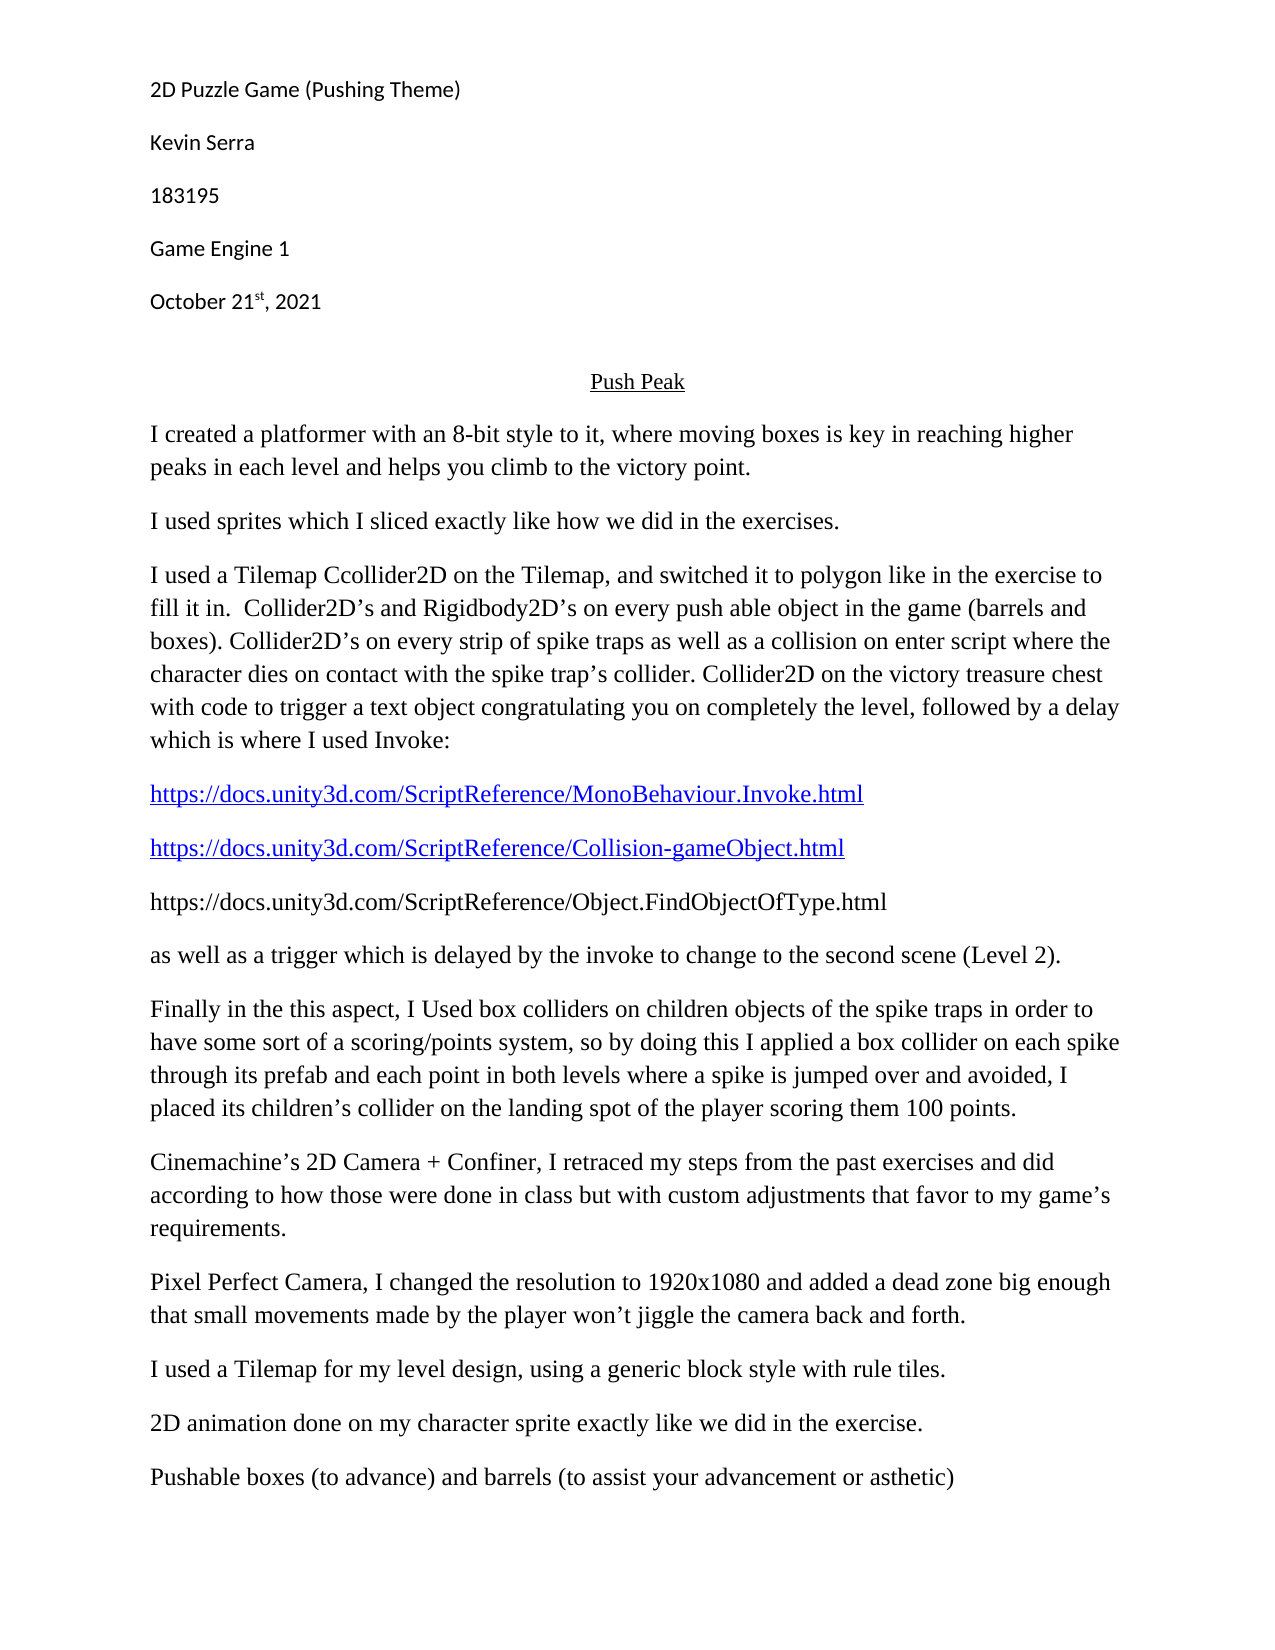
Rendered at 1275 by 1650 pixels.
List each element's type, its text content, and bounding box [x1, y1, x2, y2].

text Push Peak [150, 368, 1125, 394]
text https://docs.unity3d.com/ScriptReference/Object.FindObjectOfType.html [150, 887, 1125, 915]
text https://docs.unity3d.com/ScriptReference/MonoBehaviour.Invoke.html [150, 779, 1125, 808]
text 2D animation done on my character sprite exactly like we did in the exercise. [150, 1408, 1125, 1437]
text https://docs.unity3d.com/ScriptReference/Collision-gameObject.html [150, 833, 1125, 861]
text I used a Tilemap for my level design, using a generic block style with rule tiles. [150, 1354, 1125, 1383]
text I created a platformer with an 8-bit style to it, where moving boxes is key in reaching higher peaks in each level and helps you climb to the victory point. [150, 419, 1125, 481]
text Cinemachine’s 2D Camera + Confiner, I retraced my steps from the past exercises and did according to how those were done in class but with custom adjustments that favor to my game’s requirements. [150, 1147, 1125, 1242]
text Pushable boxes (to advance) and barrels (to assist your advancement or asthetic) [150, 1462, 1125, 1490]
text as well as a trigger which is delayed by the invoke to change to the second scene (Level 2). [150, 940, 1125, 969]
text I used a Tilemap Ccollider2D on the Tilemap, and switched it to polygon like in the exercise to fill it in. Collider2D’s and Rigidbody2D’s on every push able object in the game (barrels and boxes). Collider2D’s on every strip of spike traps as well as a collision on enter script where the character dies on contact with the spike trap’s collider. Collider2D on the victory treasure chest with code to trigger a text object congratulating you on completely the level, followed by a delay which is where I used Invoke: [150, 560, 1125, 754]
text Finally in the this aspect, I Used box colliders on children objects of the spike traps in order to have some sort of a scoring/points system, so by doing this I applied a box collider on each spike through its prefab and each point in both levels where a spike is jumped over and avoided, I placed its children’s collider on the landing spot of the player scoring them 100 points. [150, 994, 1125, 1122]
text I used sprites which I sliced exactly like how we did in the exercises. [150, 506, 1125, 535]
text Pixel Perfect Camera, I changed the resolution to 1920x1080 and added a dead zone big enough that small movements made by the player won’t jiggle the camera back and forth. [150, 1267, 1125, 1329]
